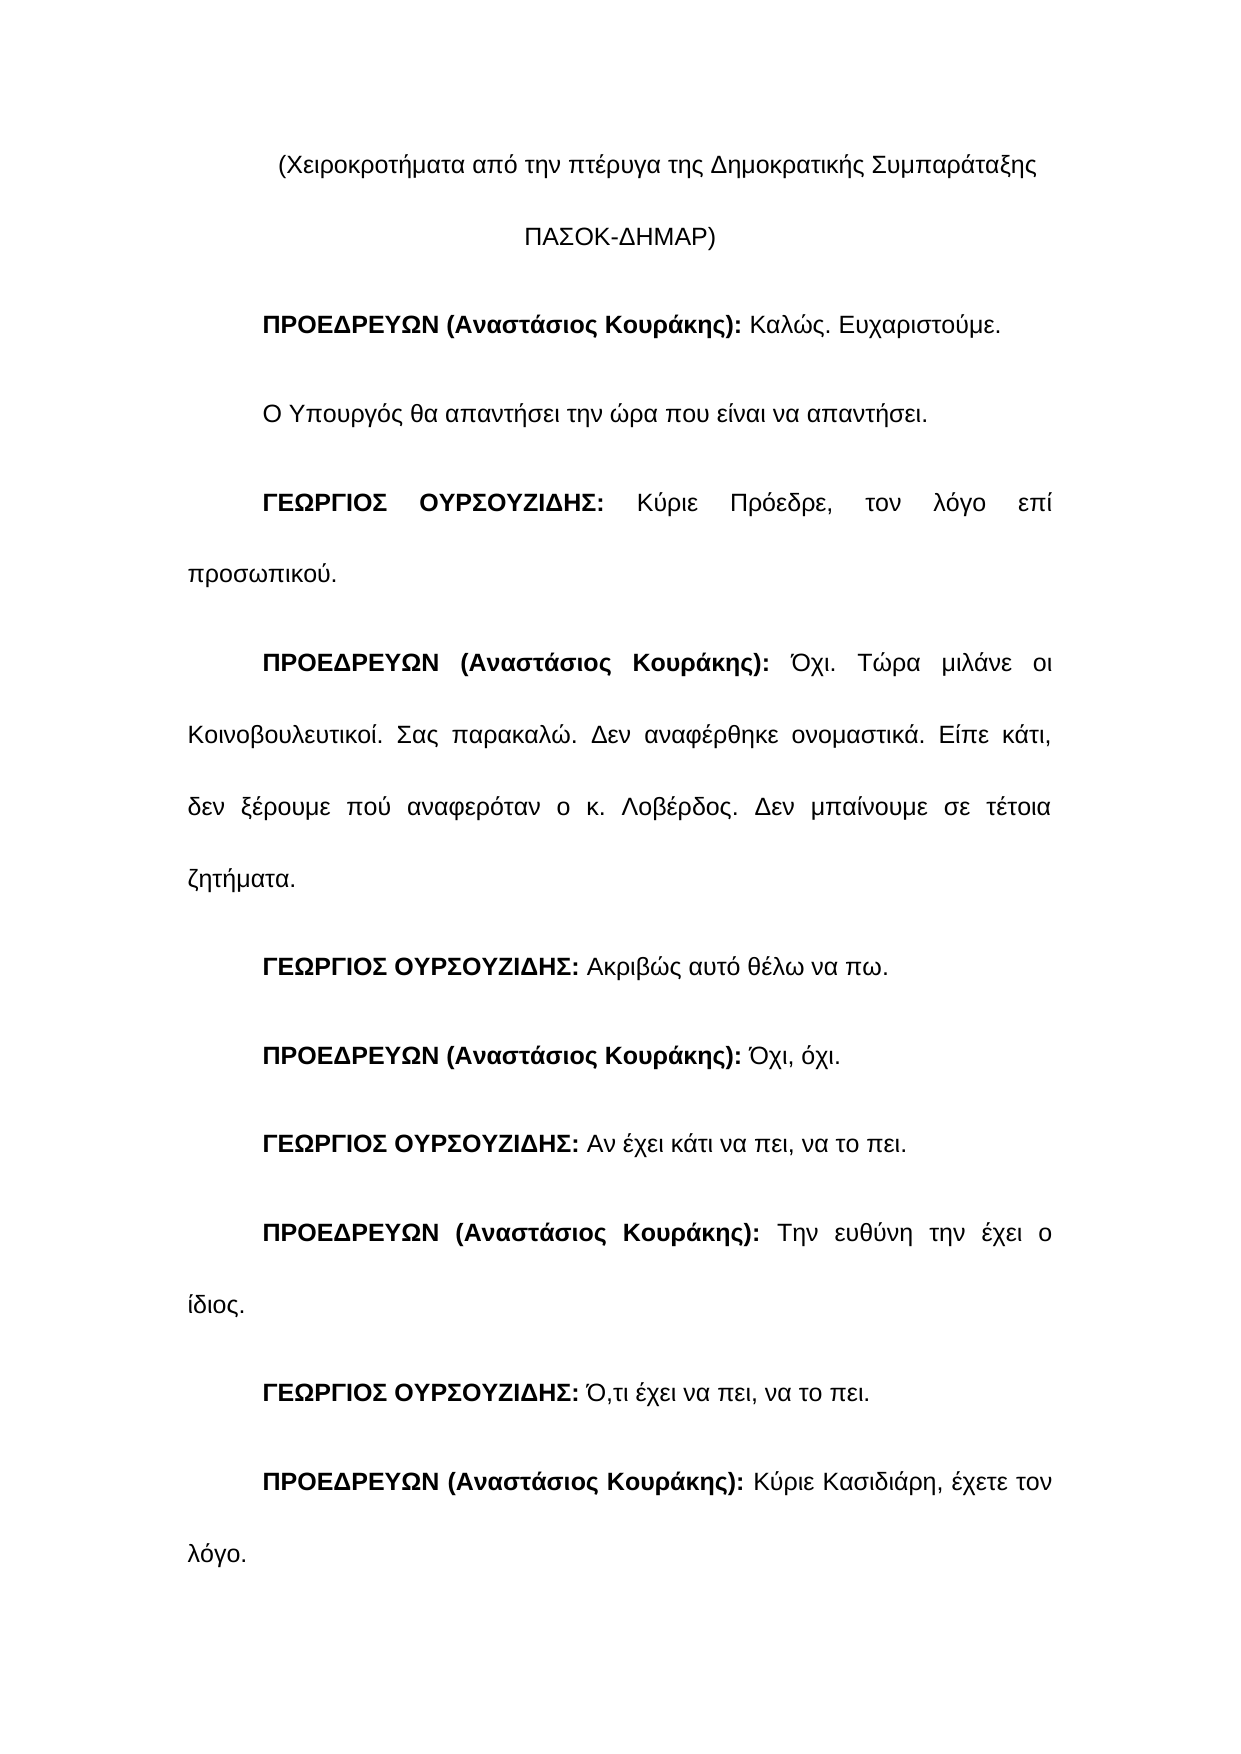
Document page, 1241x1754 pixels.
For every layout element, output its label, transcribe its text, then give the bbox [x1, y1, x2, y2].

text Ο Υπουργός θα απαντήσει την ώρα που είναι να απαντήσει. [187, 399, 1053, 428]
text ΠΡΟΕΔΡΕΥΩΝ (Αναστάσιος Κουράκης): Καλώς. Ευχαριστούμε. [187, 310, 1053, 339]
text ΓΕΩΡΓΙΟΣ ΟΥΡΣΟΥΖΙΔΗΣ: Κύριε Πρόεδρε, τον λόγο επί προσωπικού. [187, 487, 1053, 588]
text ΓΕΩΡΓΙΟΣ ΟΥΡΣΟΥΖΙΔΗΣ: Ό,τι έχει να πει, να το πει. [187, 1378, 1053, 1407]
text ΓΕΩΡΓΙΟΣ ΟΥΡΣΟΥΖΙΔΗΣ: Ακριβώς αυτό θέλω να πω. [187, 952, 1053, 981]
text ΠΡΟΕΔΡΕΥΩΝ (Αναστάσιος Κουράκης): Όχι, όχι. [187, 1041, 1053, 1069]
text ΠΡΟΕΔΡΕΥΩΝ (Αναστάσιος Κουράκης): Όχι. Τώρα μιλάνε οι Κοινοβουλευτικοί. Σας παρακαλώ. Δεν αναφέρθηκε ονομαστικά. Είπε κάτι, δεν ξέρουμε πού αναφερόταν ο κ. Λοβέρδος. Δεν μπαίνουμε σε τέτοια ζητήματα. [187, 648, 1053, 892]
text (Χειροκροτήματα από την πτέρυγα της Δημοκρατικής Συμπαράταξης ΠΑΣΟΚ-ΔΗΜΑΡ) [187, 150, 1053, 251]
text ΠΡΟΕΔΡΕΥΩΝ (Αναστάσιος Κουράκης): Την ευθύνη την έχει ο ίδιος. [187, 1218, 1053, 1318]
text ΠΡΟΕΔΡΕΥΩΝ (Αναστάσιος Κουράκης): Κύριε Κασιδιάρη, έχετε τον λόγο. [187, 1467, 1053, 1567]
text ΓΕΩΡΓΙΟΣ ΟΥΡΣΟΥΖΙΔΗΣ: Αν έχει κάτι να πει, να το πει. [187, 1129, 1053, 1158]
